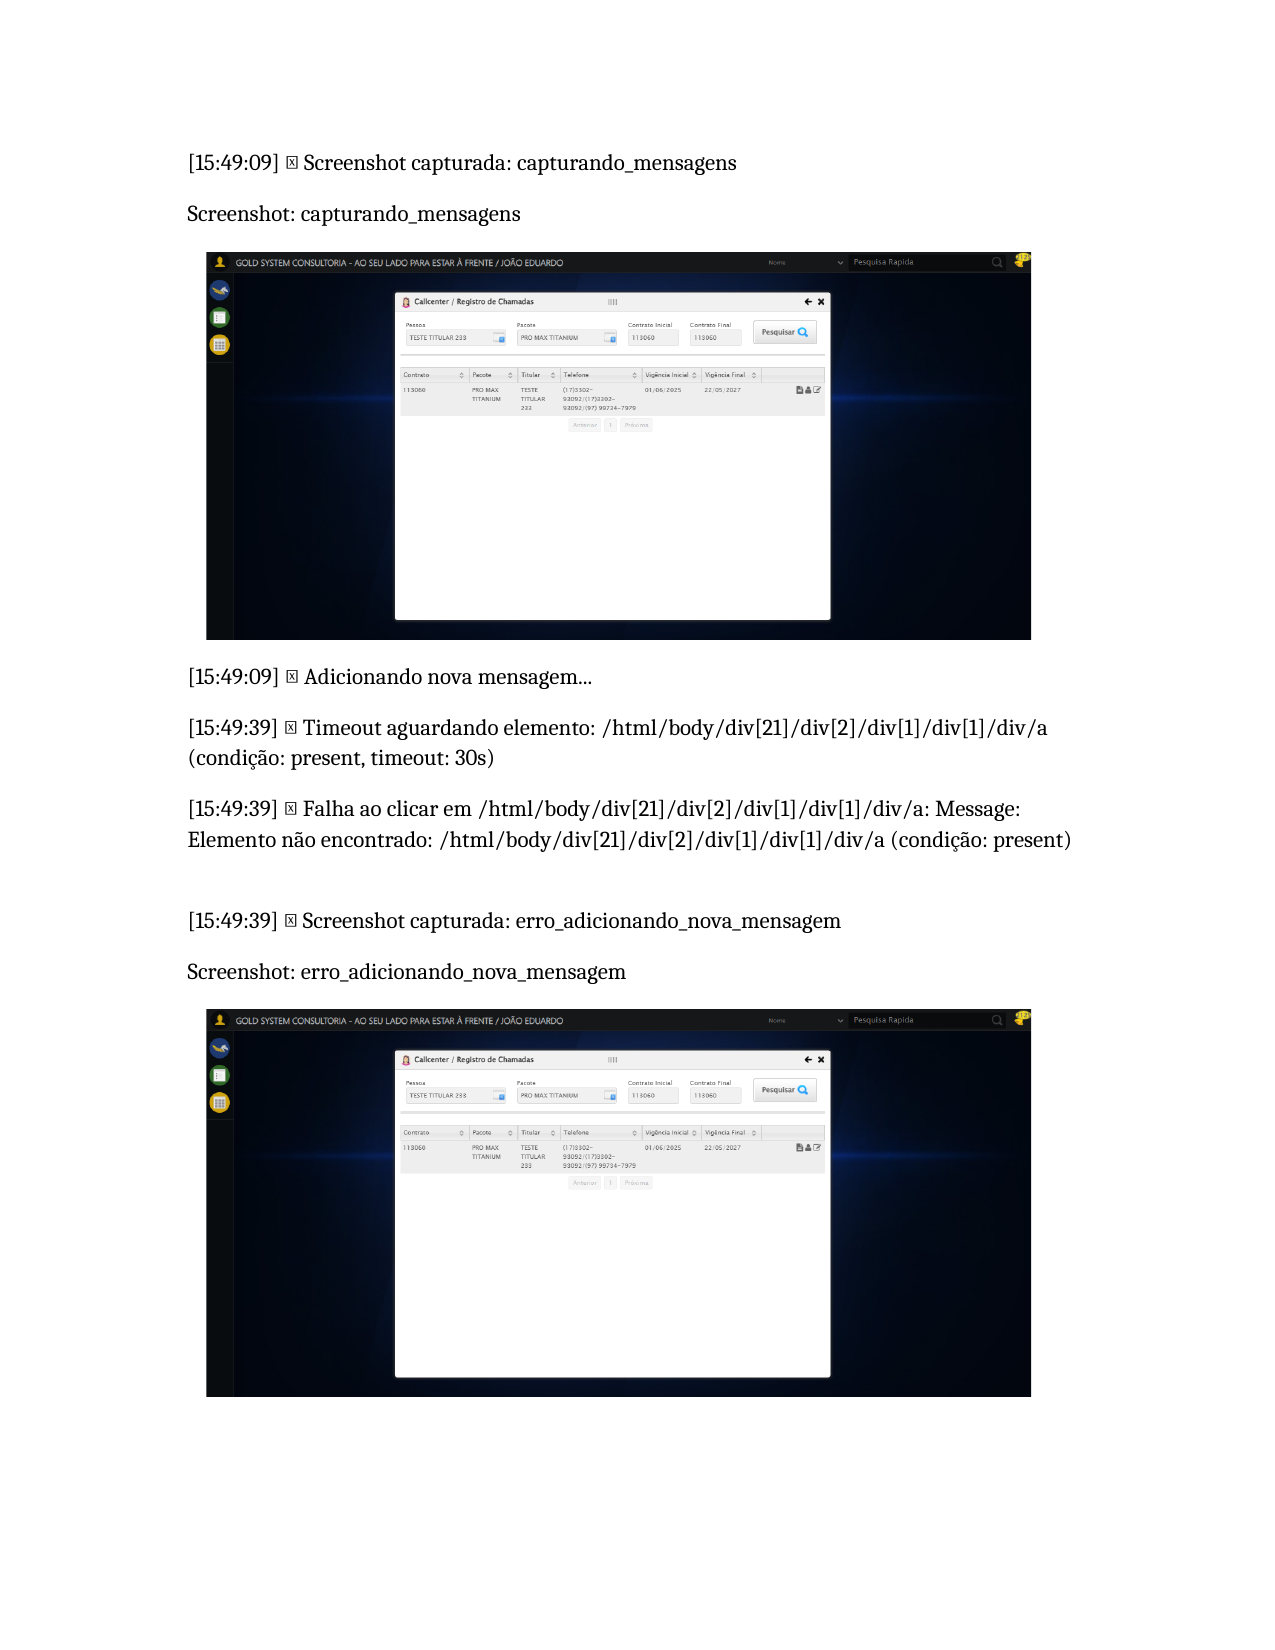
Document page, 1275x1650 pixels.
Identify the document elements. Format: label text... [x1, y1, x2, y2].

text [15:49:39] ❌ Falha ao clicar em /html/body/div[21]/div[2]/div[1]/div[1]/div/a: Message: Elemento não encontrado: /html/body/div[21]/div[2]/div[1]/div[1]/div/a (condição: present) [187, 796, 1087, 883]
text [15:49:09] 📸 Screenshot capturada: capturando_mensagens [187, 150, 1087, 176]
text Screenshot: erro_adicionando_nova_mensagem [187, 959, 1087, 985]
picture [206, 252, 1032, 640]
text [15:49:39] ❌ Timeout aguardando elemento: /html/body/div[21]/div[2]/div[1]/div[1]/div/a (condição: present, timeout: 30s) [187, 715, 1087, 771]
text [15:49:09] 🔄 Adicionando nova mensagem... [187, 664, 1087, 690]
text Screenshot: capturando_mensagens [187, 201, 1087, 227]
text [15:49:39] 📸 Screenshot capturada: erro_adicionando_nova_mensagem [187, 908, 1087, 934]
picture [206, 1009, 1032, 1397]
